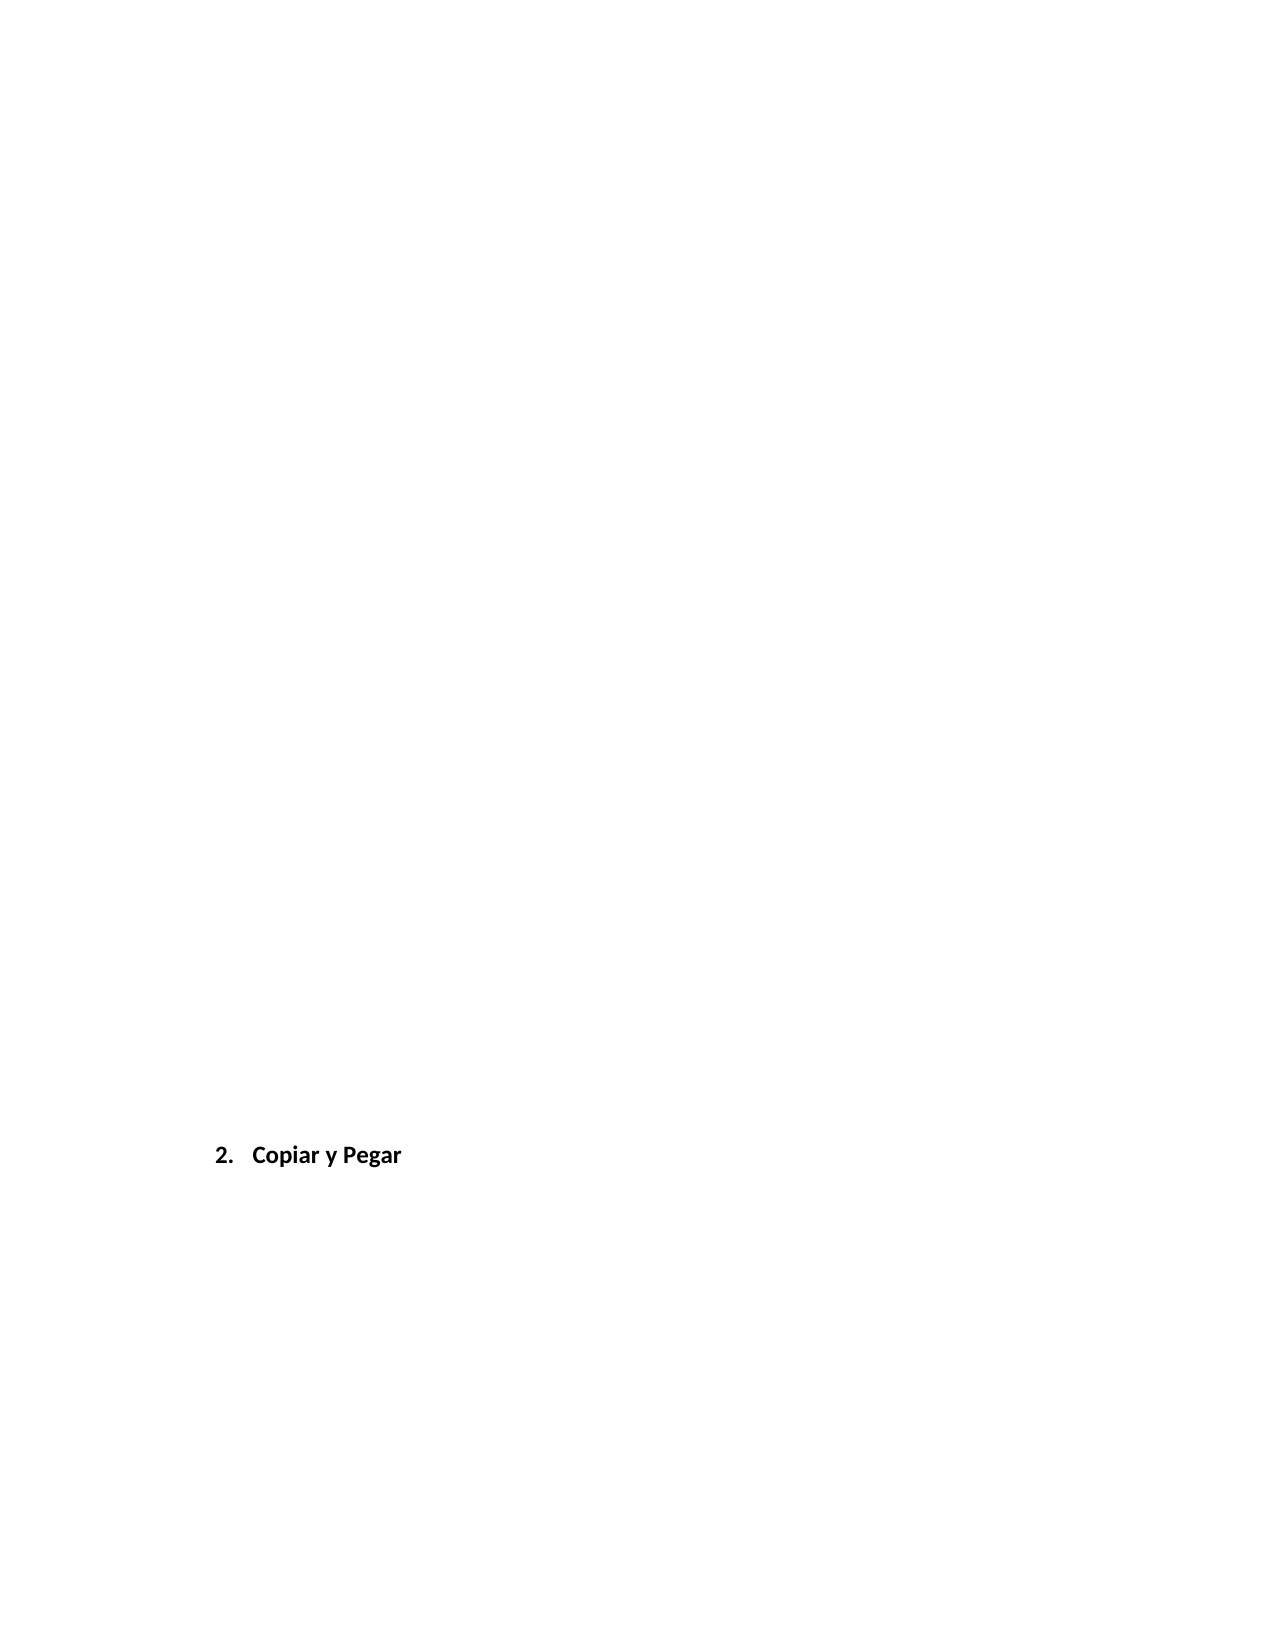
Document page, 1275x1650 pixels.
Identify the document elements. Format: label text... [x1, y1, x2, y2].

list Copiar y Pegar [215, 1139, 1098, 1170]
